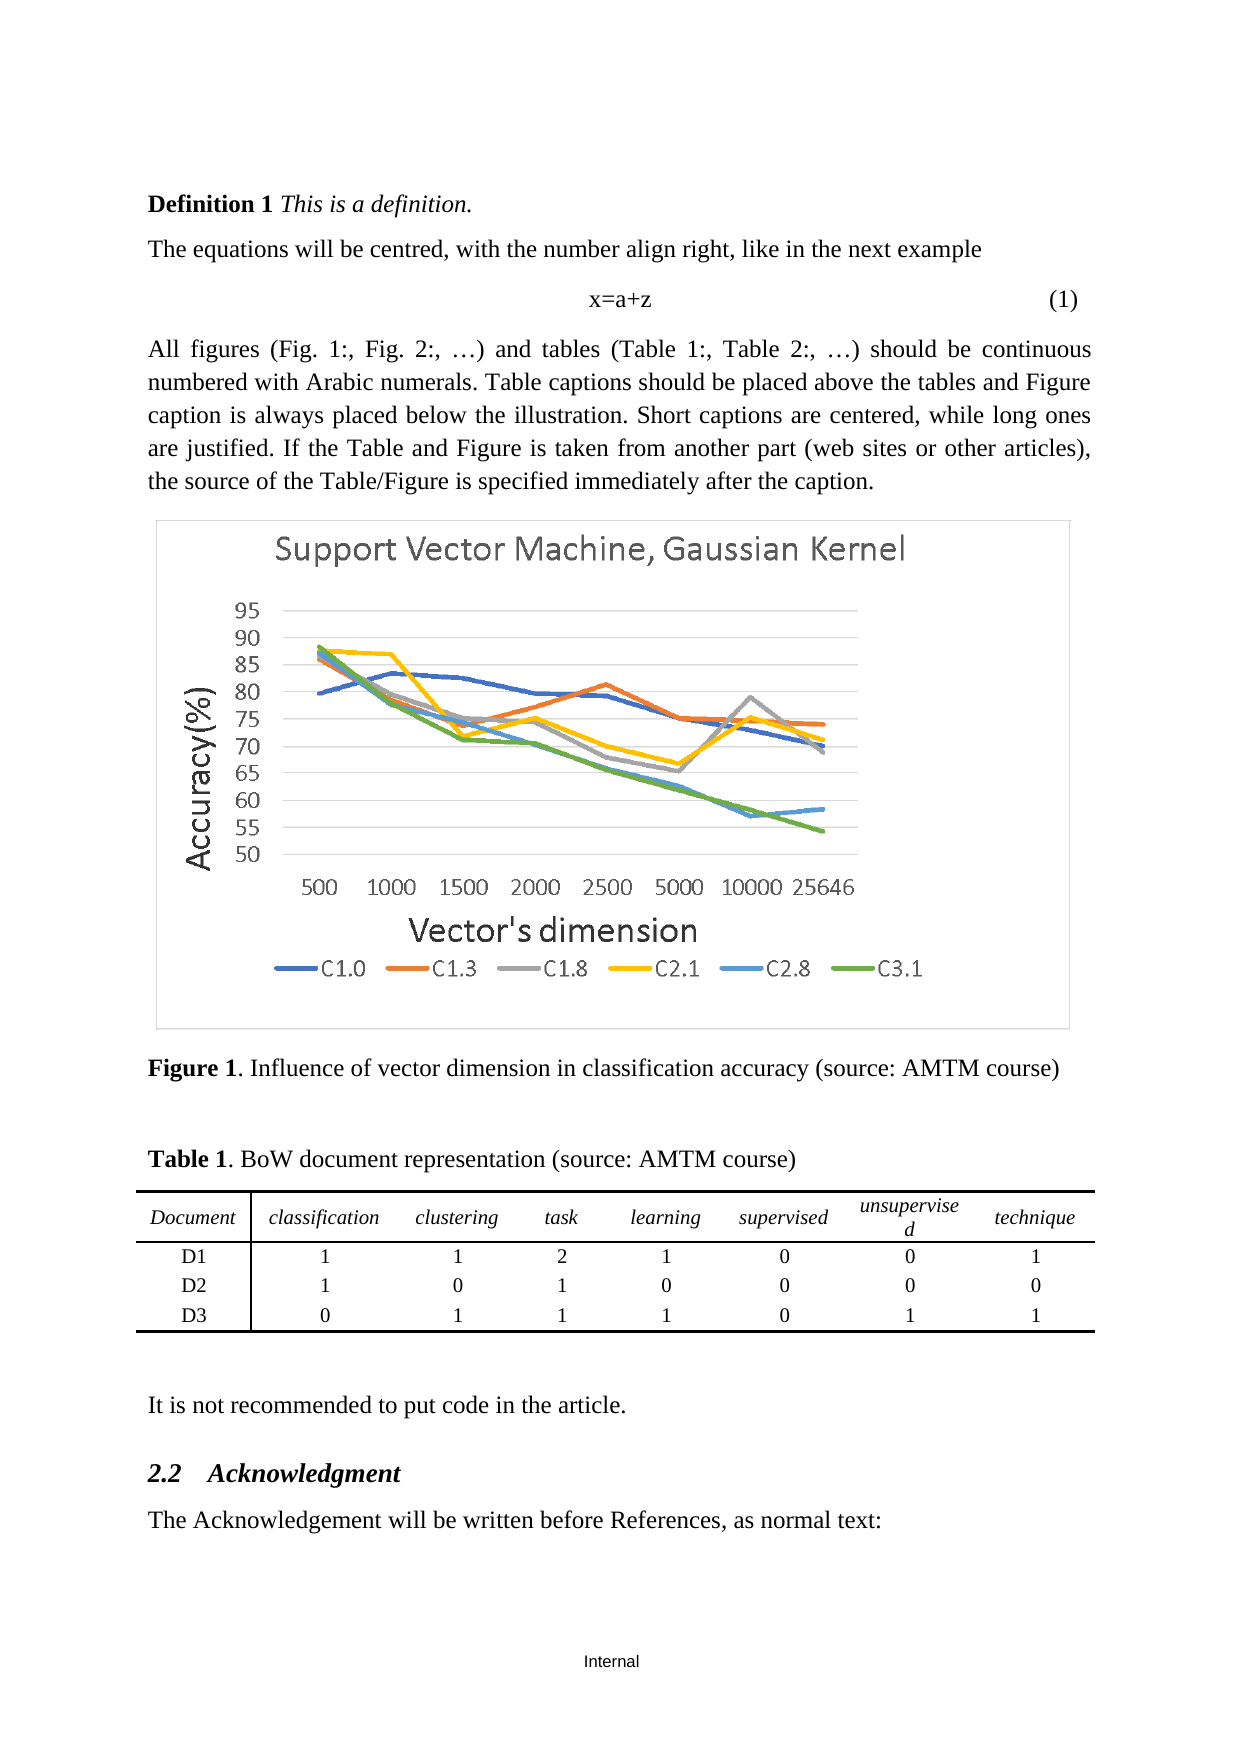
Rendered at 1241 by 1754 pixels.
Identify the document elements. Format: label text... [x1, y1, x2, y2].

text It is not recommended to put code in the article. [148, 1391, 1092, 1419]
table_cell D3 [136, 1300, 250, 1329]
table_cell 1 [977, 1300, 1095, 1329]
table_cell 1 [252, 1243, 399, 1271]
table_cell 0 [399, 1271, 517, 1300]
text All figures (Fig. 1:, Fig. 2:, …) and tables (Table 1:, Table 2:, …) should be continuous numbered with Arabic numerals. Table captions should be placed above the tables and Figure caption is always placed below the illustration. Short captions are centered, while long ones are justified. If the Table and Figure is taken from another part (web sites or other articles), the source of the Table/Figure is specified immediately after the caption. [148, 334, 1092, 495]
table_header task [517, 1193, 607, 1241]
table_cell 0 [977, 1271, 1095, 1300]
table_header supervised [725, 1193, 844, 1241]
table_cell 1 [252, 1271, 399, 1300]
text Definition 1 This is a definition. [148, 189, 1092, 218]
table_header clustering [399, 1193, 517, 1241]
table_cell 0 [252, 1300, 399, 1329]
text The Acknowledgement will be written before References, as normal text: [148, 1505, 1092, 1534]
table_cell 1 [608, 1243, 725, 1271]
table_cell 0 [608, 1271, 725, 1300]
table_cell 1 [517, 1300, 607, 1329]
table_cell 1 [844, 1300, 977, 1329]
table_cell 0 [844, 1243, 977, 1271]
table_cell 0 [844, 1271, 977, 1300]
table_cell 0 [725, 1243, 844, 1271]
table_cell 1 [608, 1300, 725, 1329]
table_cell 1 [399, 1300, 517, 1329]
picture [147, 511, 1079, 1037]
table_header Document [136, 1193, 250, 1241]
table_cell 1 [399, 1243, 517, 1271]
table_header learning [608, 1193, 725, 1241]
text The equations will be centred, with the number align right, like in the next example [148, 234, 1092, 263]
table_header classification [252, 1193, 399, 1241]
table_cell 2 [517, 1243, 607, 1271]
text Figure 1. Influence of vector dimension in classification accuracy (source: AMTM course) [148, 1053, 1092, 1082]
table_header technique [977, 1193, 1095, 1241]
table_cell 0 [725, 1300, 844, 1329]
table_cell 1 [517, 1271, 607, 1300]
subtitle Acknowledgment [148, 1457, 1092, 1488]
table_header unsupervised [844, 1193, 977, 1241]
text Table 1. BoW document representation (source: AMTM course) [148, 1144, 1092, 1173]
table_cell D1 [136, 1243, 250, 1271]
text x=a+z (1) [148, 284, 1092, 313]
table_cell 0 [725, 1271, 844, 1300]
table_cell 1 [977, 1243, 1095, 1271]
table_cell D2 [136, 1271, 250, 1300]
